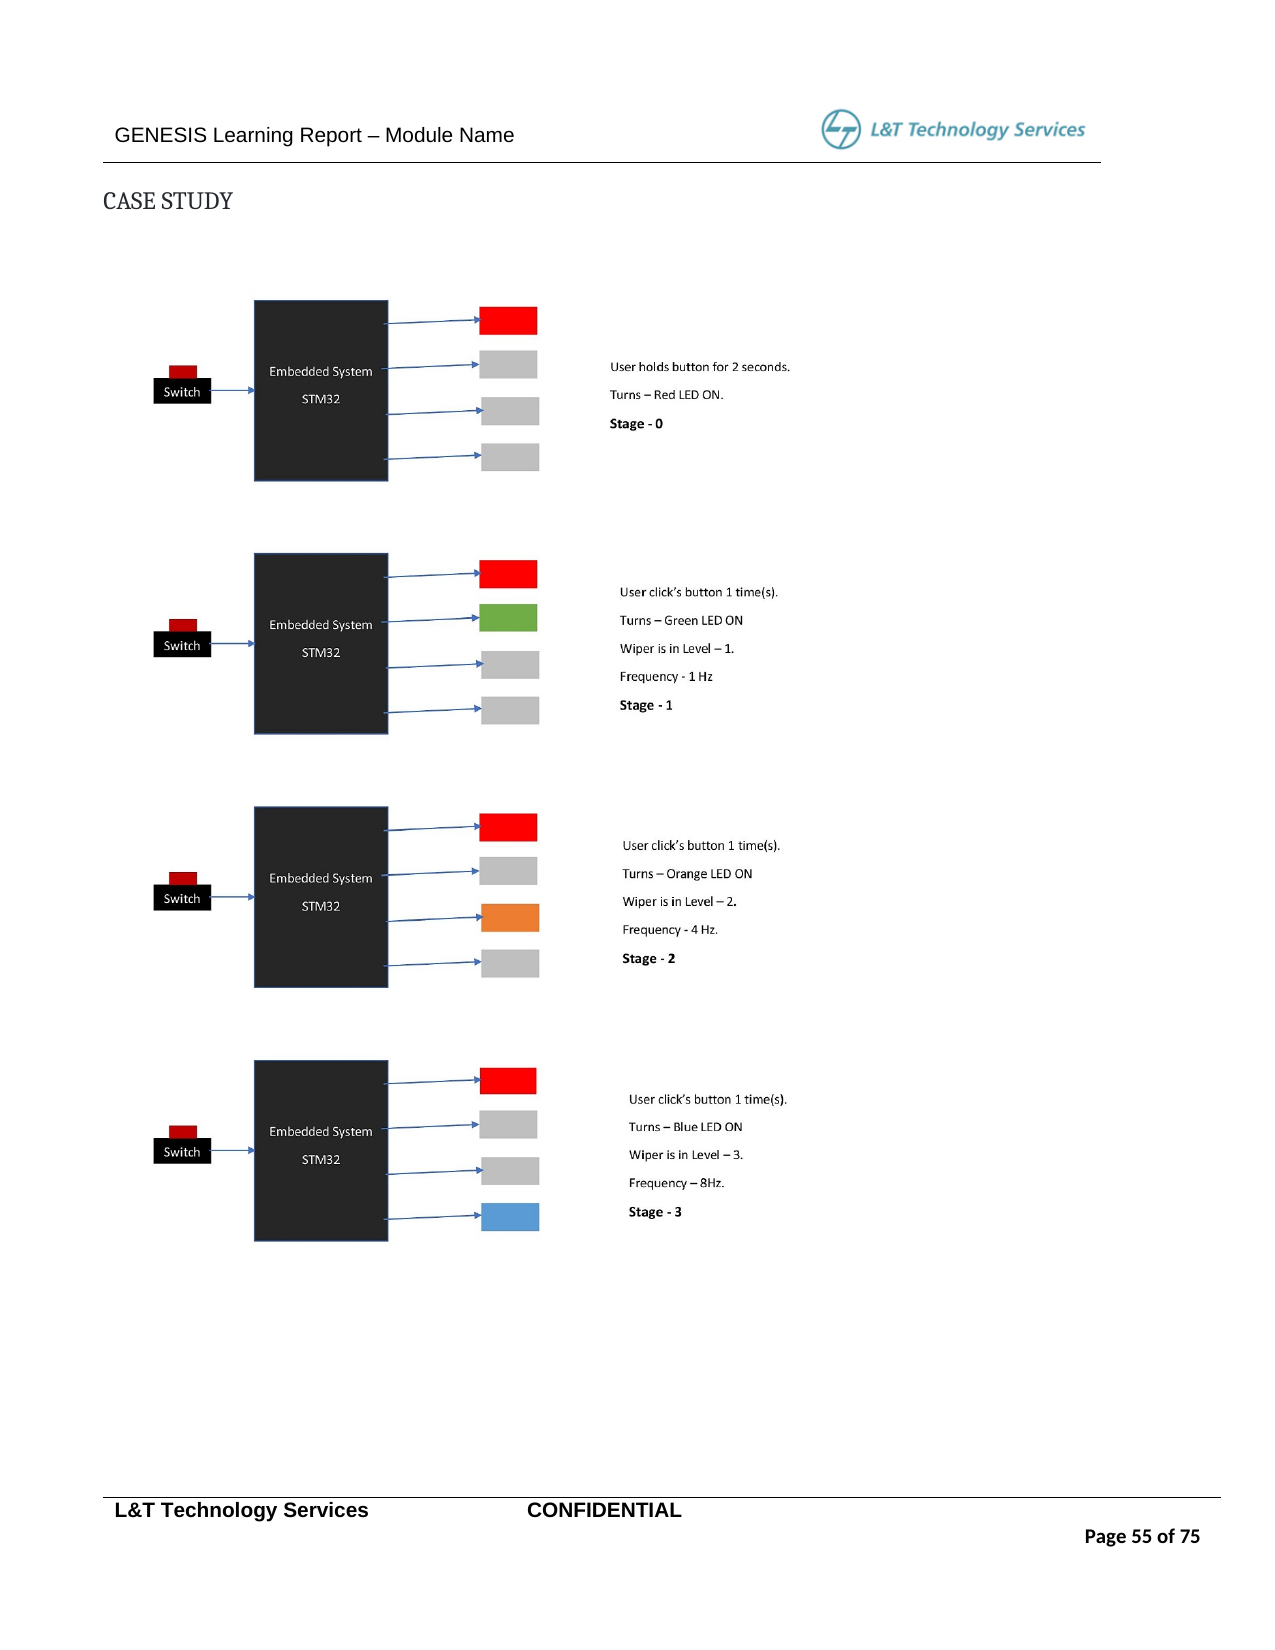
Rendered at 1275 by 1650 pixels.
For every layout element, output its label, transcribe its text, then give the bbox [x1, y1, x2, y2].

subtitle CASE STUDY [103, 187, 1162, 216]
picture [103, 268, 843, 1315]
